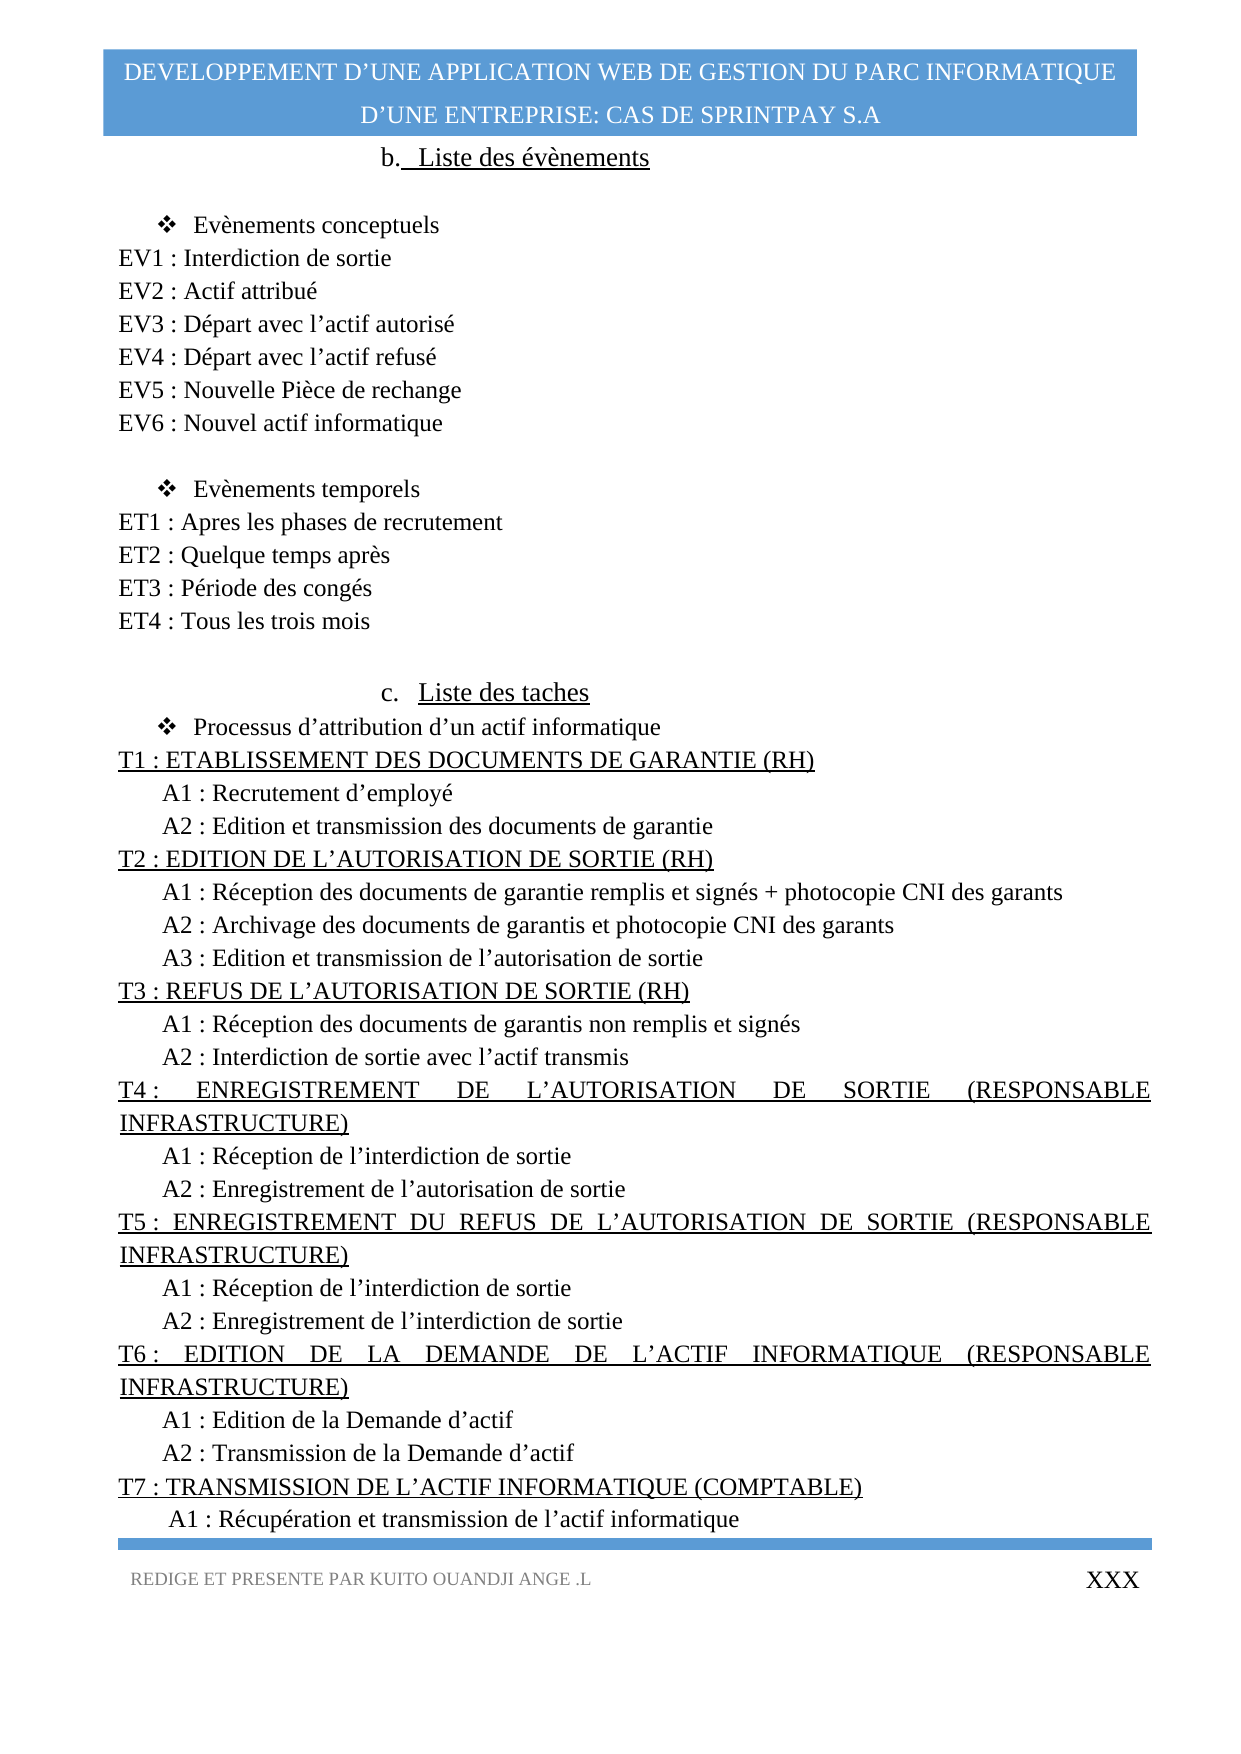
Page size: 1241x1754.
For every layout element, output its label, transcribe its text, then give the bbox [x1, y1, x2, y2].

text A3 : Edition et transmission de l’autorisation de sortie [118, 943, 1152, 972]
text T2 : EDITION DE L’AUTORISATION DE SORTIE (RH) [118, 844, 1152, 873]
list Evènements temporels [156, 474, 1152, 503]
text A1 : Réception des documents de garantis non remplis et signés [118, 1009, 1152, 1038]
list Evènements conceptuels [156, 210, 1152, 239]
text T5 : ENREGISTREMENT DU REFUS DE L’AUTORISATION DE SORTIE (RESPONSABLE INFRASTRUCTURE) [118, 1234, 1152, 1269]
text A1 : Réception des documents de garantie remplis et signés + photocopie CNI des garants [118, 877, 1152, 906]
text EV1 : Interdiction de sortie [118, 243, 1152, 272]
text T7 : TRANSMISSION DE L’ACTIF INFORMATIQUE (COMPTABLE) [118, 1472, 1152, 1500]
text ET1 : Apres les phases de recrutement [118, 507, 1152, 536]
text EV5 : Nouvelle Pièce de rechange [118, 375, 1152, 404]
text A2 : Archivage des documents de garantis et photocopie CNI des garants [118, 910, 1152, 939]
text EV2 : Actif attribué [118, 276, 1152, 305]
text T6 : EDITION DE LA DEMANDE DE L’ACTIF INFORMATIQUE (RESPONSABLE INFRASTRUCTURE) [118, 1339, 1152, 1401]
subtitle Liste des taches [381, 676, 1152, 707]
subtitle Liste des évènements [381, 117, 1152, 172]
text A2 : Enregistrement de l’interdiction de sortie [118, 1306, 1152, 1335]
text EV4 : Départ avec l’actif refusé [118, 342, 1152, 371]
text ET2 : Quelque temps après [118, 540, 1152, 569]
list Processus d’attribution d’un actif informatique [156, 712, 1152, 741]
text EV6 : Nouvel actif informatique [118, 408, 1152, 437]
text EV3 : Départ avec l’actif autorisé [118, 309, 1152, 338]
text A1 : Récupération et transmission de l’actif informatique [118, 1504, 1152, 1533]
text ET4 : Tous les trois mois [118, 606, 1152, 635]
text A1 : Recrutement d’employé [118, 778, 1152, 807]
text T3 : REFUS DE L’AUTORISATION DE SORTIE (RH) [118, 976, 1152, 1005]
text T1 : ETABLISSEMENT DES DOCUMENTS DE GARANTIE (RH) [118, 745, 1152, 774]
text T5 : ENREGISTREMENT DU REFUS DE L’AUTORISATION DE SORTIE (RESPONSABLE INFRASTRUCTURE) [118, 1207, 1152, 1232]
text A2 : Edition et transmission des documents de garantie [118, 811, 1152, 840]
text A2 : Enregistrement de l’autorisation de sortie [118, 1174, 1152, 1203]
text A2 : Transmission de la Demande d’actif [118, 1438, 1152, 1467]
text T4 : ENREGISTREMENT DE L’AUTORISATION DE SORTIE (RESPONSABLE INFRASTRUCTURE) [118, 1075, 1152, 1137]
text A1 : Edition de la Demande d’actif [118, 1406, 1152, 1434]
text A1 : Réception de l’interdiction de sortie [118, 1141, 1152, 1170]
text A1 : Réception de l’interdiction de sortie [118, 1273, 1152, 1302]
text A2 : Interdiction de sortie avec l’actif transmis [118, 1042, 1152, 1071]
text ET3 : Période des congés [118, 573, 1152, 602]
